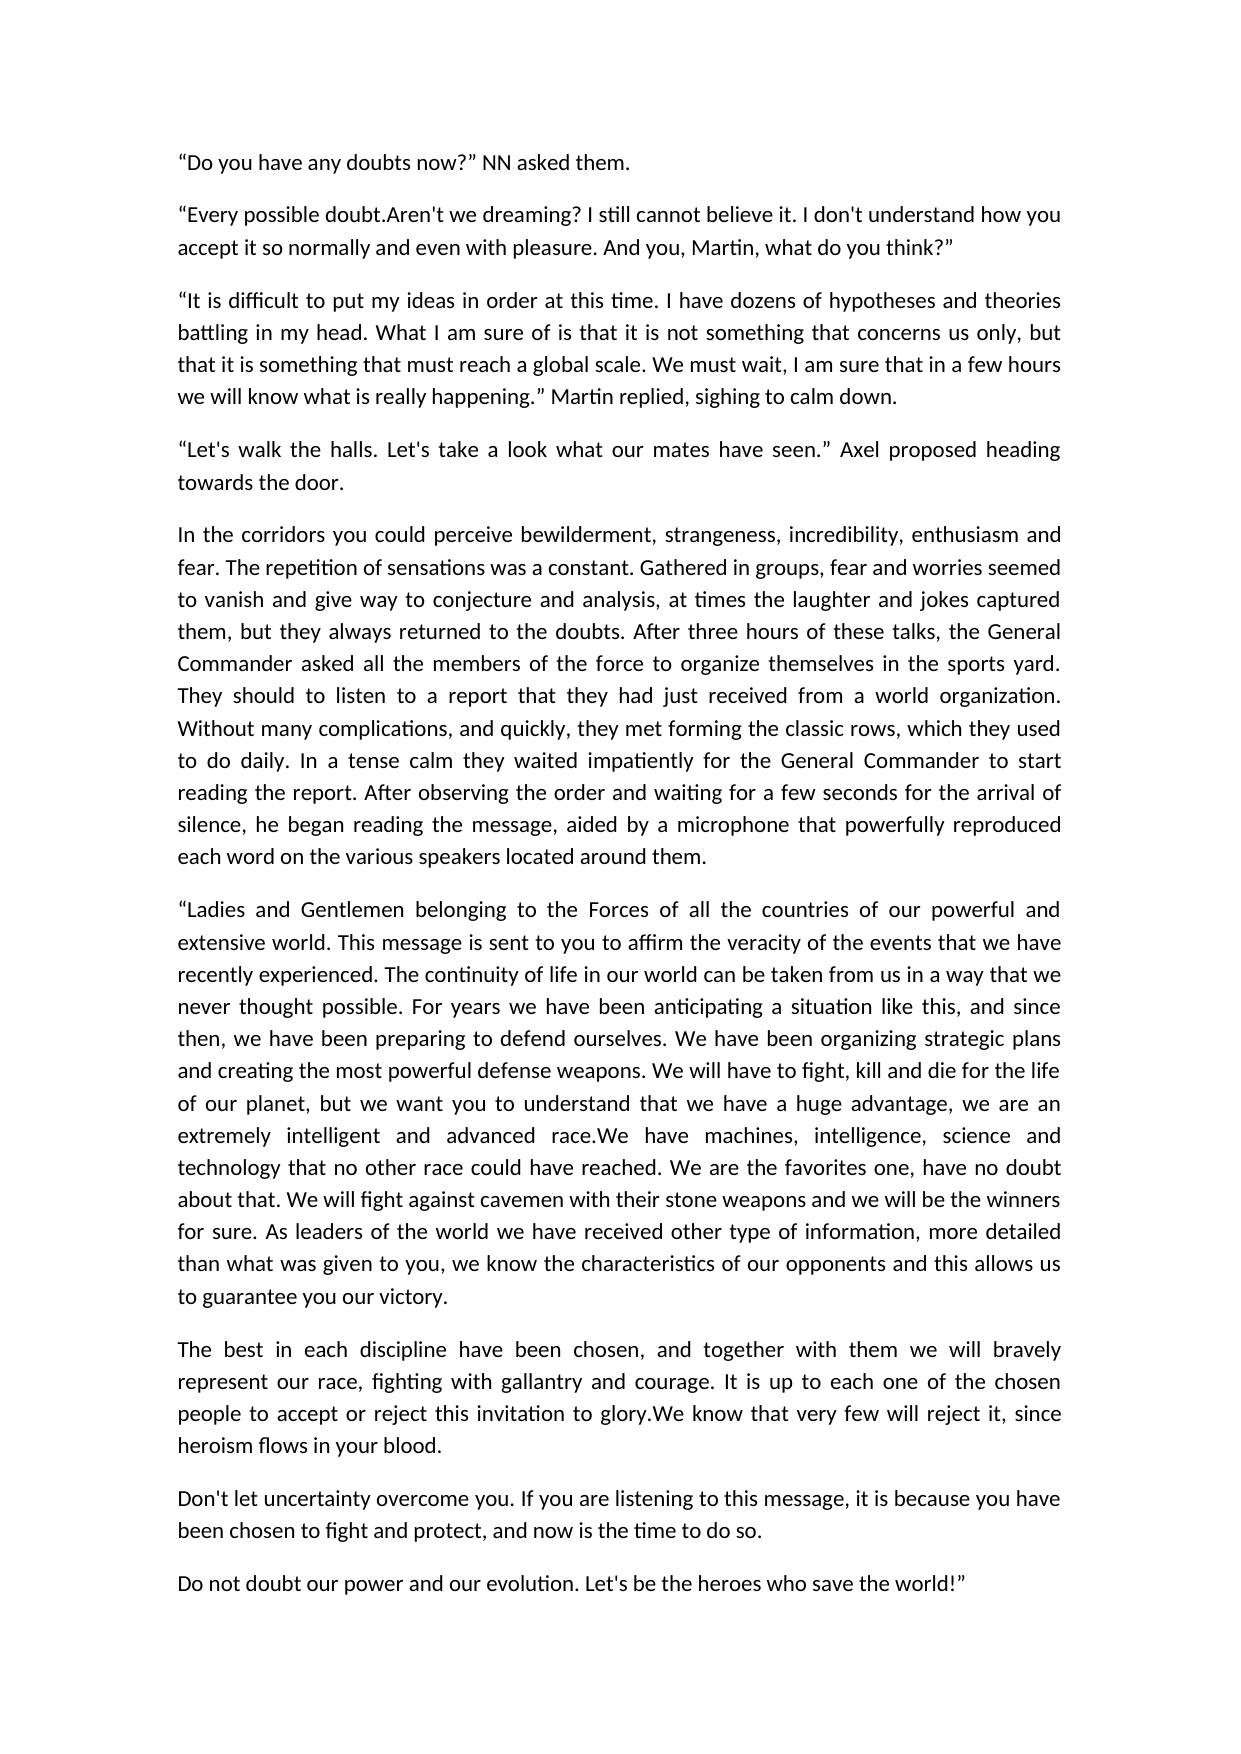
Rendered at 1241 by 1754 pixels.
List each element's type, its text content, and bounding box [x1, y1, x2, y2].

text “Ladies and Gentlemen belonging to the Forces of all the countries of our powerful and extensive world. This message is sent to you to affirm the veracity of the events that we have recently experienced. The continuity of life in our world can be taken from us in a way that we never thought possible. For years we have been anticipating a situation like this, and since then, we have been preparing to defend ourselves. We have been organizing strategic plans and creating the most powerful defense weapons. We will have to fight, kill and die for the life of our planet, but we want you to understand that we have a huge advantage, we are an extremely intelligent and advanced race.We have machines, intelligence, science and technology that no other race could have reached. We are the favorites one, have no doubt about that. We will fight against cavemen with their stone weapons and we will be the winners for sure. As leaders of the world we have received other type of information, more detailed than what was given to you, we know the characteristics of our opponents and this allows us to guarantee you our victory. [177, 896, 1063, 1310]
text “Every possible doubt.Aren't we dreaming? I still cannot believe it. I don't understand how you accept it so normally and even with pleasure. And you, Martin, what do you think?” [177, 201, 1063, 261]
text “Do you have any doubts now?” NN asked them. [177, 148, 1063, 176]
text In the corridors you could perceive bewilderment, strangeness, incredibility, enthusiasm and fear. The repetition of sensations was a constant. Gathered in groups, fear and worries seemed to vanish and give way to conjecture and analysis, at times the laughter and jokes captured them, but they always returned to the doubts. After three hours of these talks, the General Commander asked all the members of the force to organize themselves in the sports yard. They should to listen to a report that they had just received from a world organization. Without many complications, and quickly, they met forming the classic rows, which they used to do daily. In a tense calm they waited impatiently for the General Commander to start reading the report. After observing the order and waiting for a few seconds for the arrival of silence, he began reading the message, aided by a microphone that powerfully reproduced each word on the various speakers located around them. [177, 521, 1063, 871]
text The best in each discipline have been chosen, and together with them we will bravely represent our race, fighting with gallantry and courage. It is up to each one of the chosen people to accept or reject this invitation to glory.We know that very few will reject it, since heroism flows in your blood. [177, 1335, 1063, 1459]
text “Let's walk the halls. Let's take a look what our mates have seen.” Axel proposed heading towards the door. [177, 435, 1063, 496]
text “It is difficult to put my ideas in order at this time. I have dozens of hypotheses and theories battling in my head. What I am sure of is that it is not something that concerns us only, but that it is something that must reach a global scale. We must wait, I am sure that in a few hours we will know what is really happening.” Martin replied, sighing to calm down. [177, 286, 1063, 410]
text Do not doubt our power and our evolution. Let's be the heroes who save the world!” [177, 1569, 1063, 1598]
text Don't let uncertainty overcome you. If you are listening to this message, it is because you have been chosen to fight and protect, and now is the time to do so. [177, 1484, 1063, 1544]
